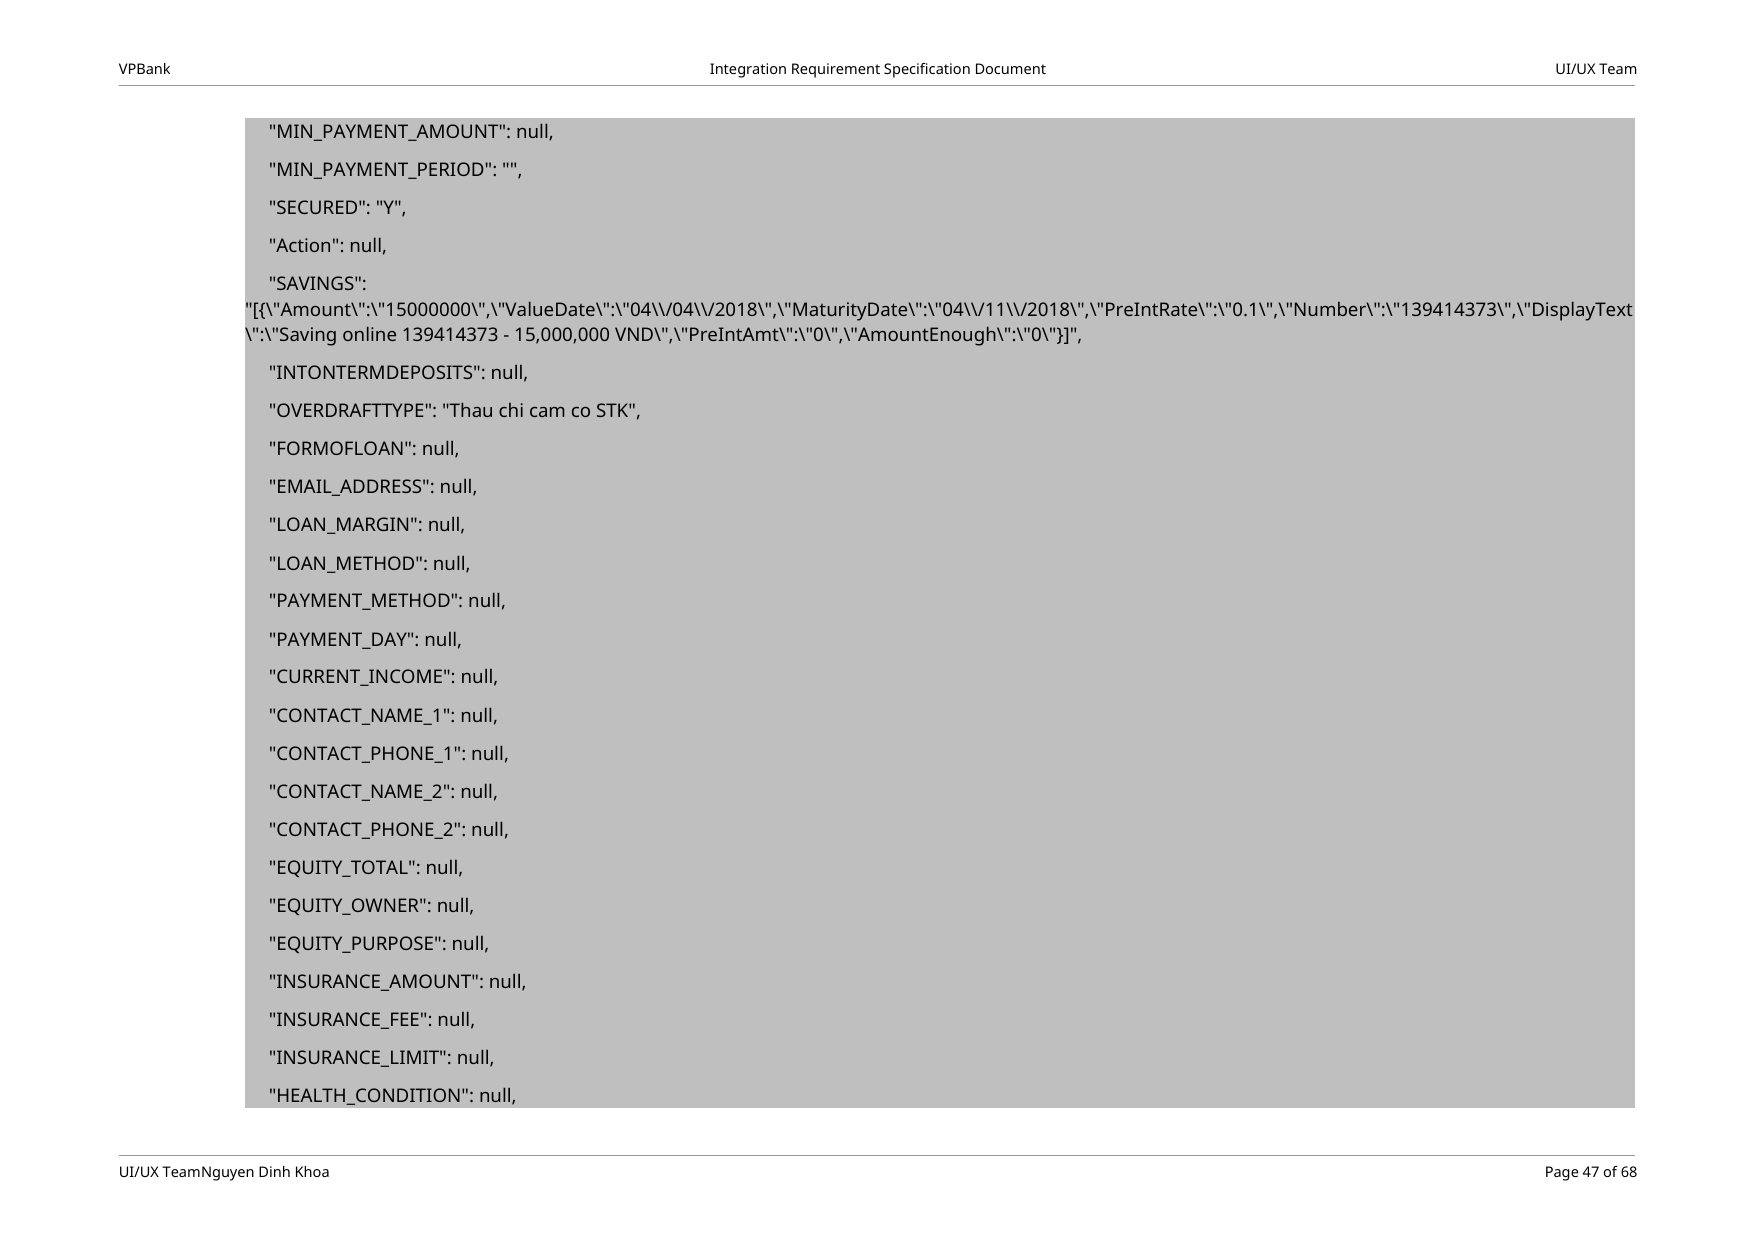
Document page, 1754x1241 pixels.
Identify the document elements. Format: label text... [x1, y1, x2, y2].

text "SECURED": "Y", [245, 194, 1635, 220]
text "INTONTERMDEPOSITS": null, [245, 360, 1635, 385]
text "LOAN_METHOD": null, [245, 550, 1635, 575]
text "Action": null, [245, 233, 1635, 258]
text "HEALTH_CONDITION": null, [245, 1082, 1635, 1108]
text "EMAIL_ADDRESS": null, [245, 474, 1635, 499]
text "FORMOFLOAN": null, [245, 436, 1635, 461]
text "CONTACT_PHONE_1": null, [245, 740, 1635, 765]
text "MIN_PAYMENT_PERIOD": "", [245, 157, 1635, 182]
text "EQUITY_OWNER": null, [245, 892, 1635, 917]
text "CONTACT_NAME_1": null, [245, 702, 1635, 727]
text "LOAN_MARGIN": null, [245, 512, 1635, 537]
text "CURRENT_INCOME": null, [245, 664, 1635, 689]
text "MIN_PAYMENT_AMOUNT": null, [245, 118, 1635, 144]
text "INSURANCE_LIMIT": null, [245, 1044, 1635, 1069]
text "OVERDRAFTTYPE": "Thau chi cam co STK", [245, 398, 1635, 423]
text "EQUITY_PURPOSE": null, [245, 930, 1635, 956]
text "INSURANCE_AMOUNT": null, [245, 968, 1635, 993]
text "CONTACT_NAME_2": null, [245, 778, 1635, 803]
text "CONTACT_PHONE_2": null, [245, 816, 1635, 841]
text "EQUITY_TOTAL": null, [245, 854, 1635, 879]
text "PAYMENT_DAY": null, [245, 626, 1635, 651]
text "INSURANCE_FEE": null, [245, 1006, 1635, 1032]
text "SAVINGS": "[{\"Amount\":\"15000000\",\"ValueDate\":\"04\\/04\\/2018\",\"MaturityDate\":\"04\\/11\\/2018\",\"PreIntRate\":\"0.1\",\"Number\":\"139414373\",\"DisplayText\":\"Saving online 139414373 - 15,000,000 VND\",\"PreIntAmt\":\"0\",\"AmountEnough\":\"0\"}]", [245, 271, 1635, 347]
text "PAYMENT_METHOD": null, [245, 588, 1635, 613]
